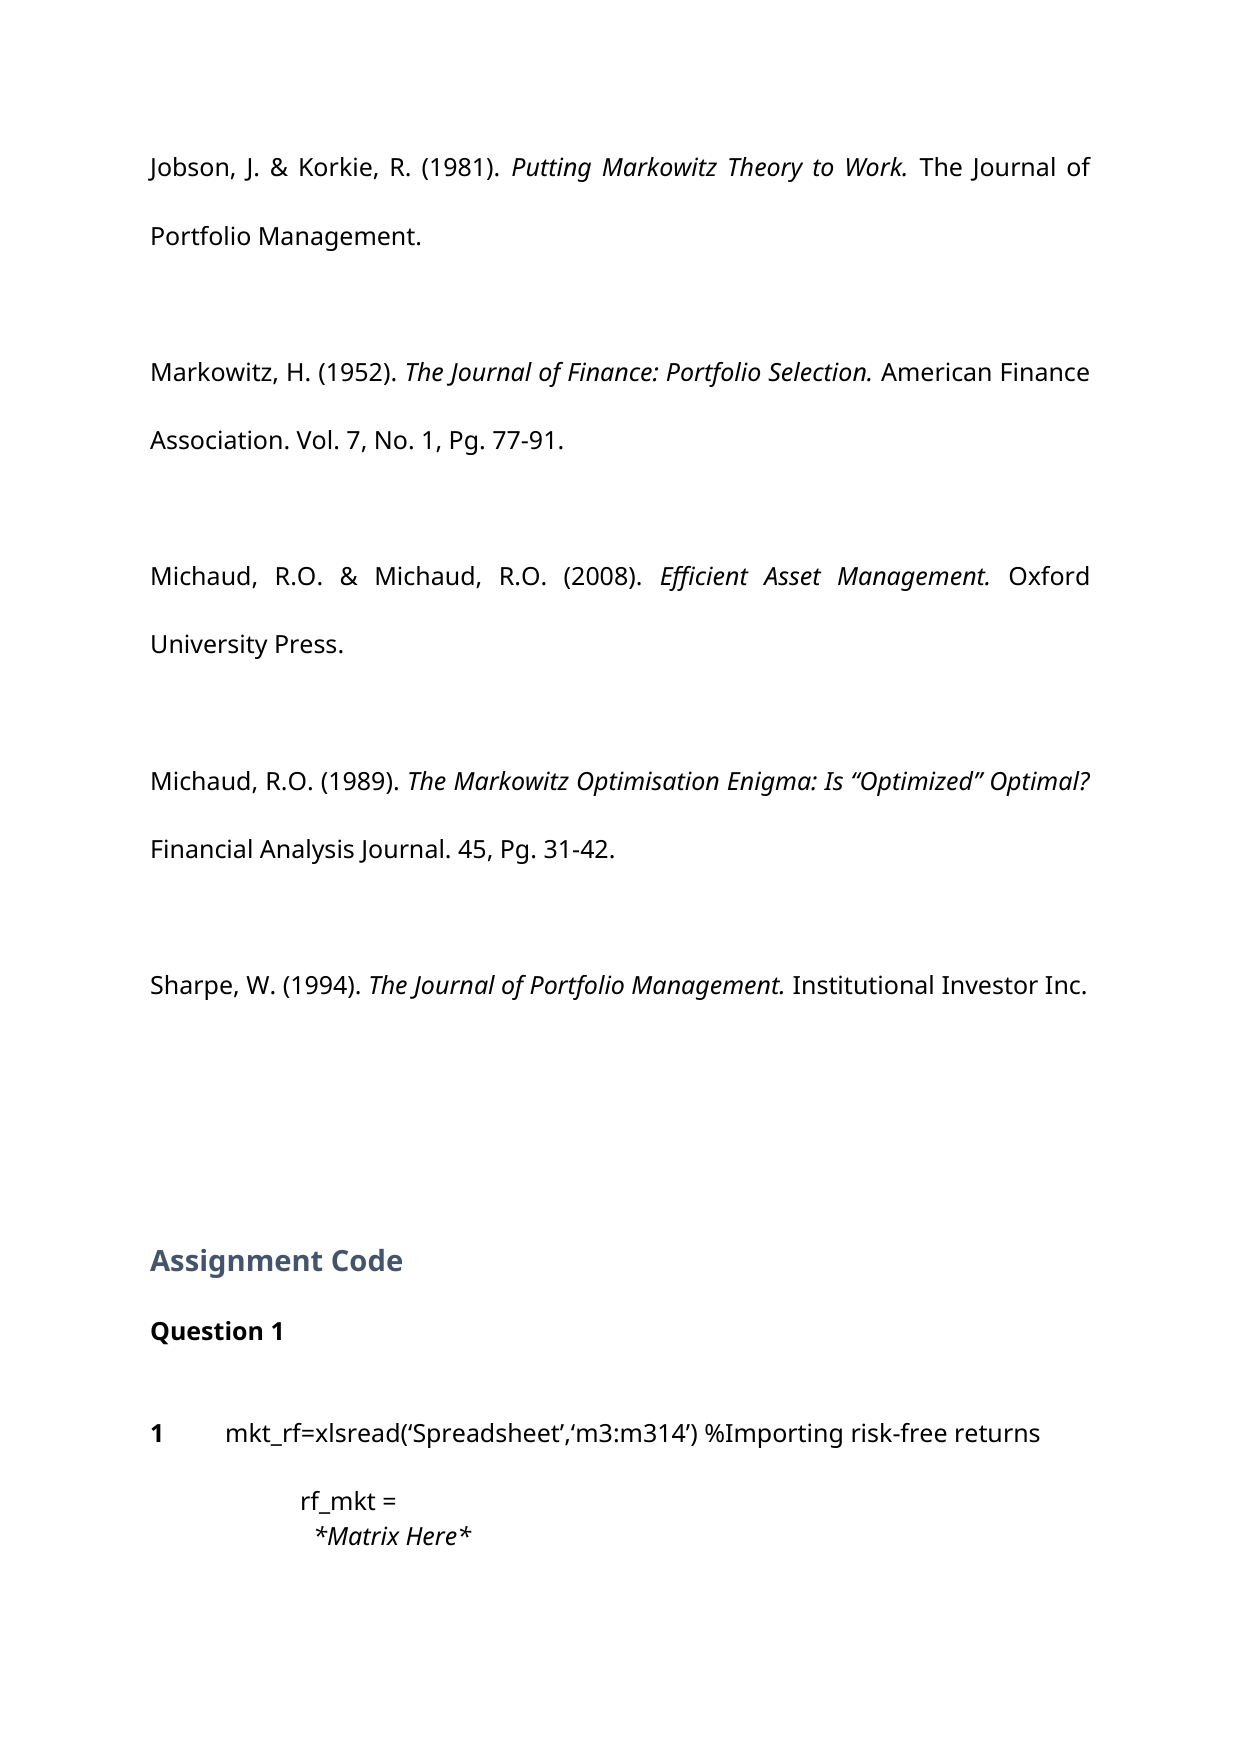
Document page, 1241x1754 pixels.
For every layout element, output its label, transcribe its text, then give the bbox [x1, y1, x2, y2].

text Sharpe, W. (1994). The Journal of Portfolio Management. Institutional Investor Inc. [150, 967, 1090, 1002]
text 1 mkt_rf=xlsread(‘Spreadsheet’,‘m3:m314’) %Importing risk-free returns [150, 1416, 1090, 1450]
text *Matrix Here* [150, 1518, 1090, 1552]
text Michaud, R.O. (1989). The Markowitz Optimisation Enigma: Is “Optimized” Optimal? Financial Analysis Journal. 45, Pg. 31-42. [150, 763, 1090, 865]
text Markowitz, H. (1952). The Journal of Finance: Portfolio Selection. American Finance Association. Vol. 7, No. 1, Pg. 77-91. [150, 354, 1090, 457]
text Assignment Code [150, 1240, 1090, 1280]
text Question 1 [150, 1314, 1090, 1348]
text rf_mkt = [150, 1484, 1090, 1518]
text Michaud, R.O. & Michaud, R.O. (2008). Efficient Asset Management. Oxford University Press. [150, 559, 1090, 661]
text Jobson, J. & Korkie, R. (1981). Putting Markowitz Theory to Work. The Journal of Portfolio Management. [150, 150, 1090, 252]
